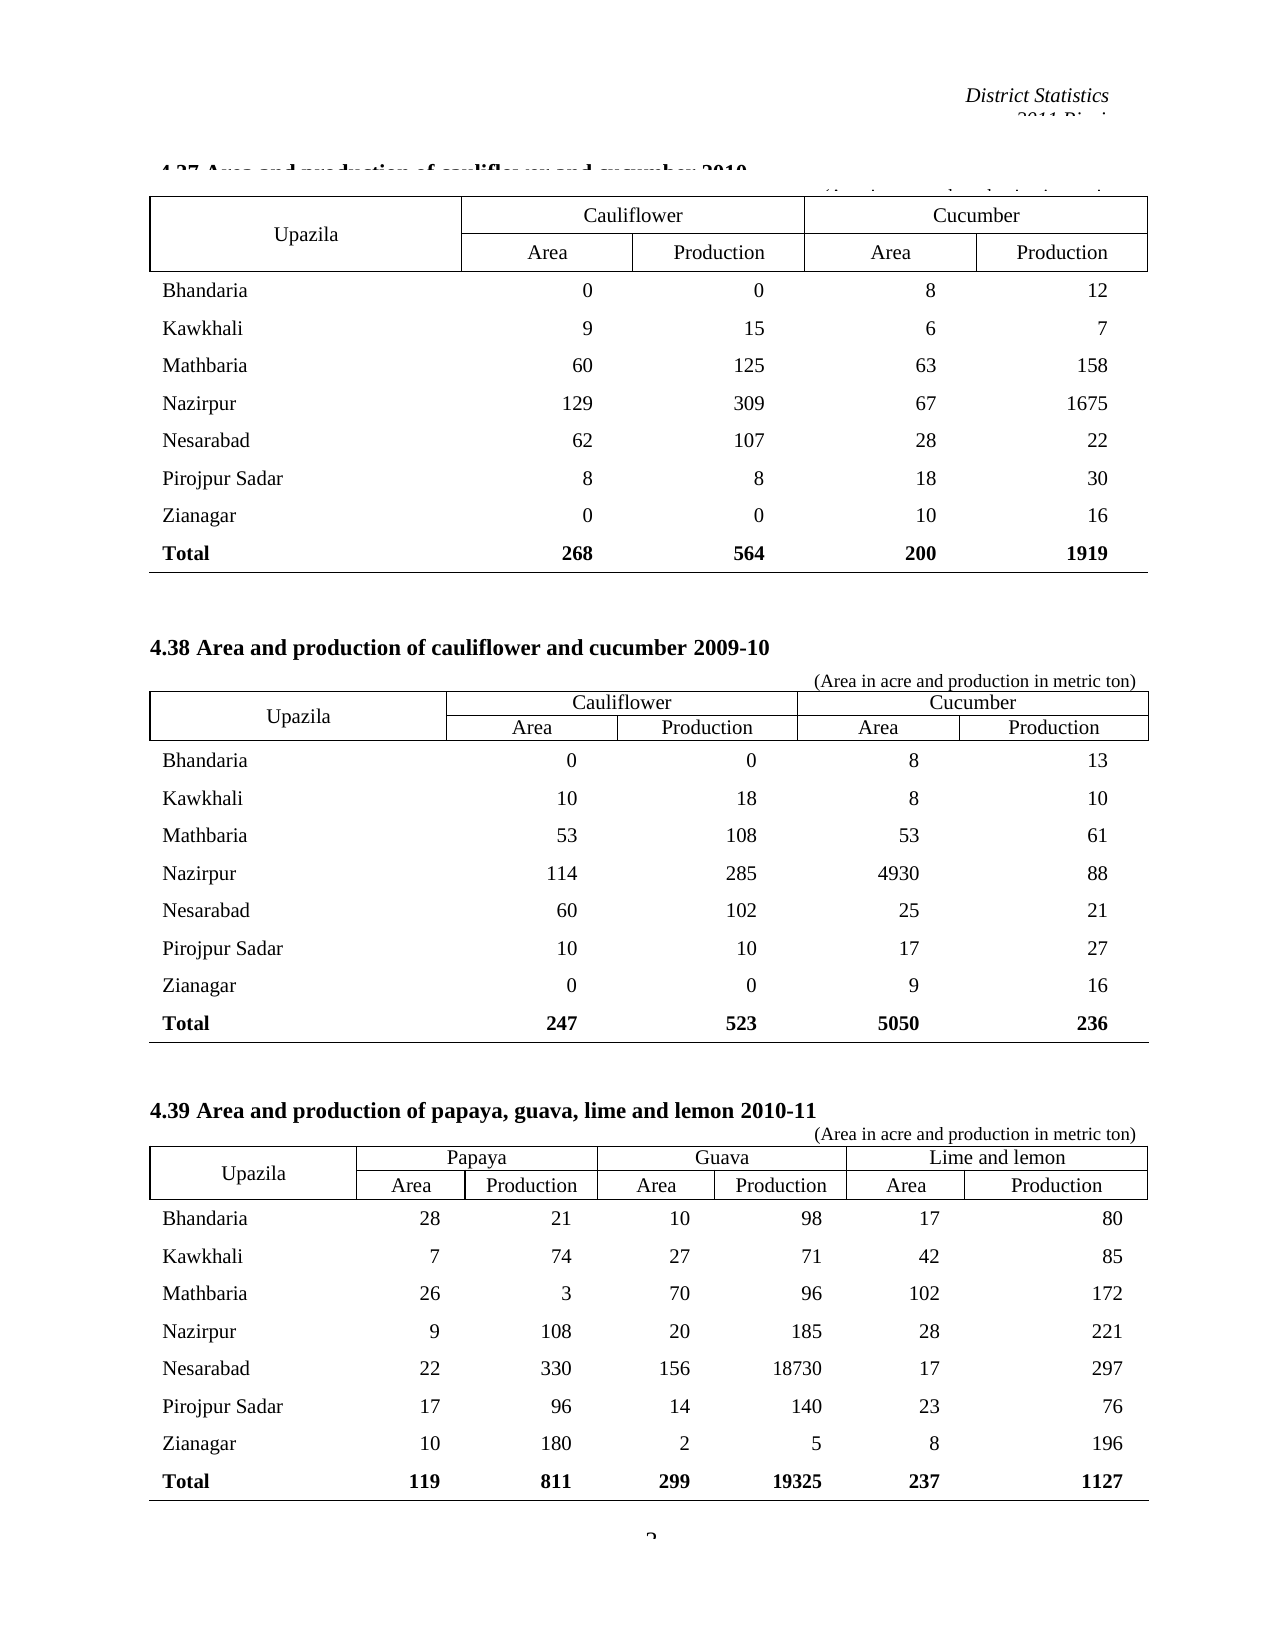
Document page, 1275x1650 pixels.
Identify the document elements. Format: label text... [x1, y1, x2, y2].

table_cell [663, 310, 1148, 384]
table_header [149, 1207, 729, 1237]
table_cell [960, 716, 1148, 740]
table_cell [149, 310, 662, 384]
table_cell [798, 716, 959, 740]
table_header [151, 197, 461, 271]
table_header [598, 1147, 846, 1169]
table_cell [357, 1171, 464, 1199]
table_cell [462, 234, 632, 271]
list Area and production of cauliflower and cucumber 2009-10 [150, 634, 774, 660]
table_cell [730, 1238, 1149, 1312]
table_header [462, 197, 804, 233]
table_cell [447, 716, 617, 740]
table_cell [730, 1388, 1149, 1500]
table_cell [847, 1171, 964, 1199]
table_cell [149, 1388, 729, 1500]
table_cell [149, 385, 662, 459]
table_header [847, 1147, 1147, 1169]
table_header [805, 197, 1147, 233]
text (Area in acre and production in metric ton) [814, 669, 1183, 691]
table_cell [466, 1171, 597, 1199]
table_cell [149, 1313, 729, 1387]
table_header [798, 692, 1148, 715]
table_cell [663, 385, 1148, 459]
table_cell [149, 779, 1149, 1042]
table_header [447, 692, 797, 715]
list Area and production of papaya, guava, lime and lemon 2010-11 [150, 1097, 1183, 1123]
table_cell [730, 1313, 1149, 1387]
text (Area in acre and production in metric ton) [814, 1123, 1183, 1145]
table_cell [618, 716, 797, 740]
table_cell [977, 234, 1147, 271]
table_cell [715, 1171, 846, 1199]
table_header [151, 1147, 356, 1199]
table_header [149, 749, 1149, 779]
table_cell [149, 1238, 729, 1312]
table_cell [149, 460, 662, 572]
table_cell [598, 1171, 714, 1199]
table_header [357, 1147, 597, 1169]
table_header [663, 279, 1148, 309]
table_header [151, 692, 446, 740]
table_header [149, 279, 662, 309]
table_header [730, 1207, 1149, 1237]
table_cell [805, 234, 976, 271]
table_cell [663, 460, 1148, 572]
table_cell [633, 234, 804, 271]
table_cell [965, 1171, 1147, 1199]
